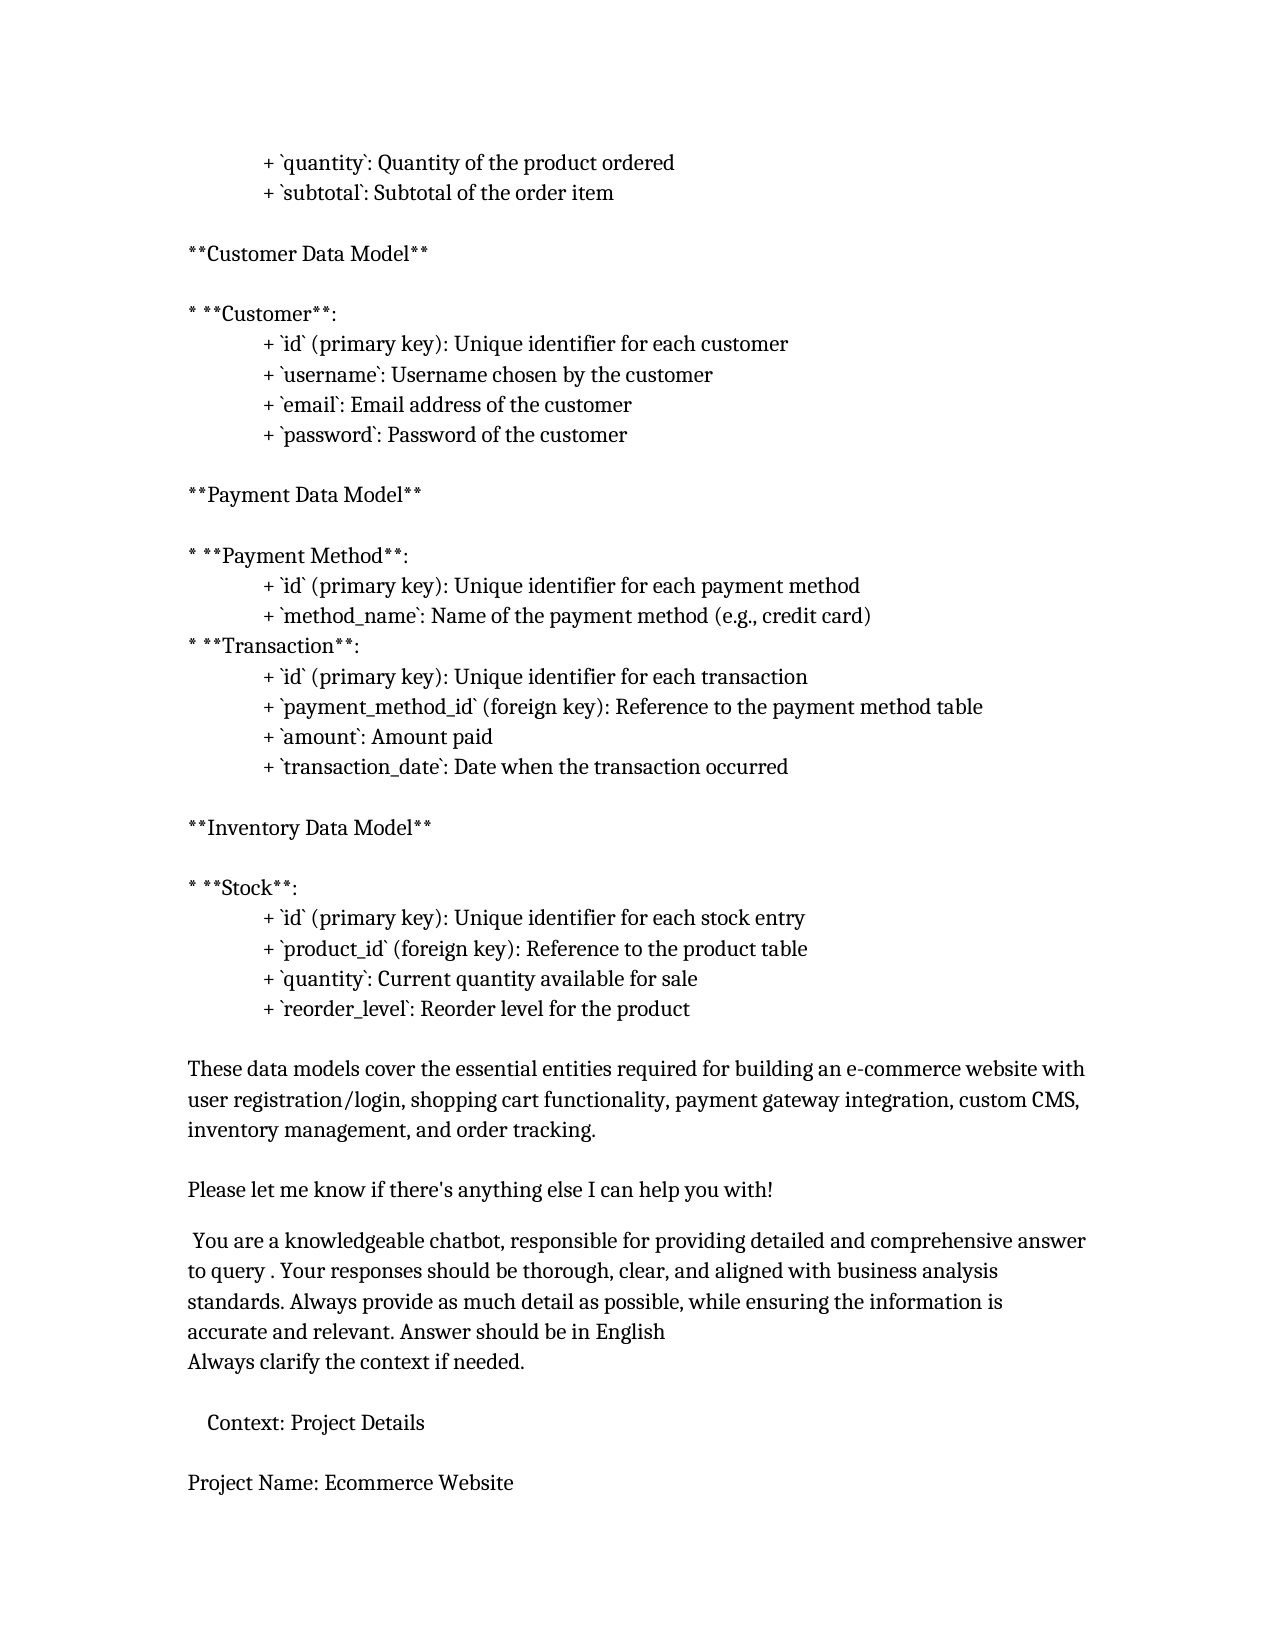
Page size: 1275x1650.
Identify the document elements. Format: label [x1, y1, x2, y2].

text [187, 1228, 1087, 1496]
text [187, 150, 1087, 1203]
